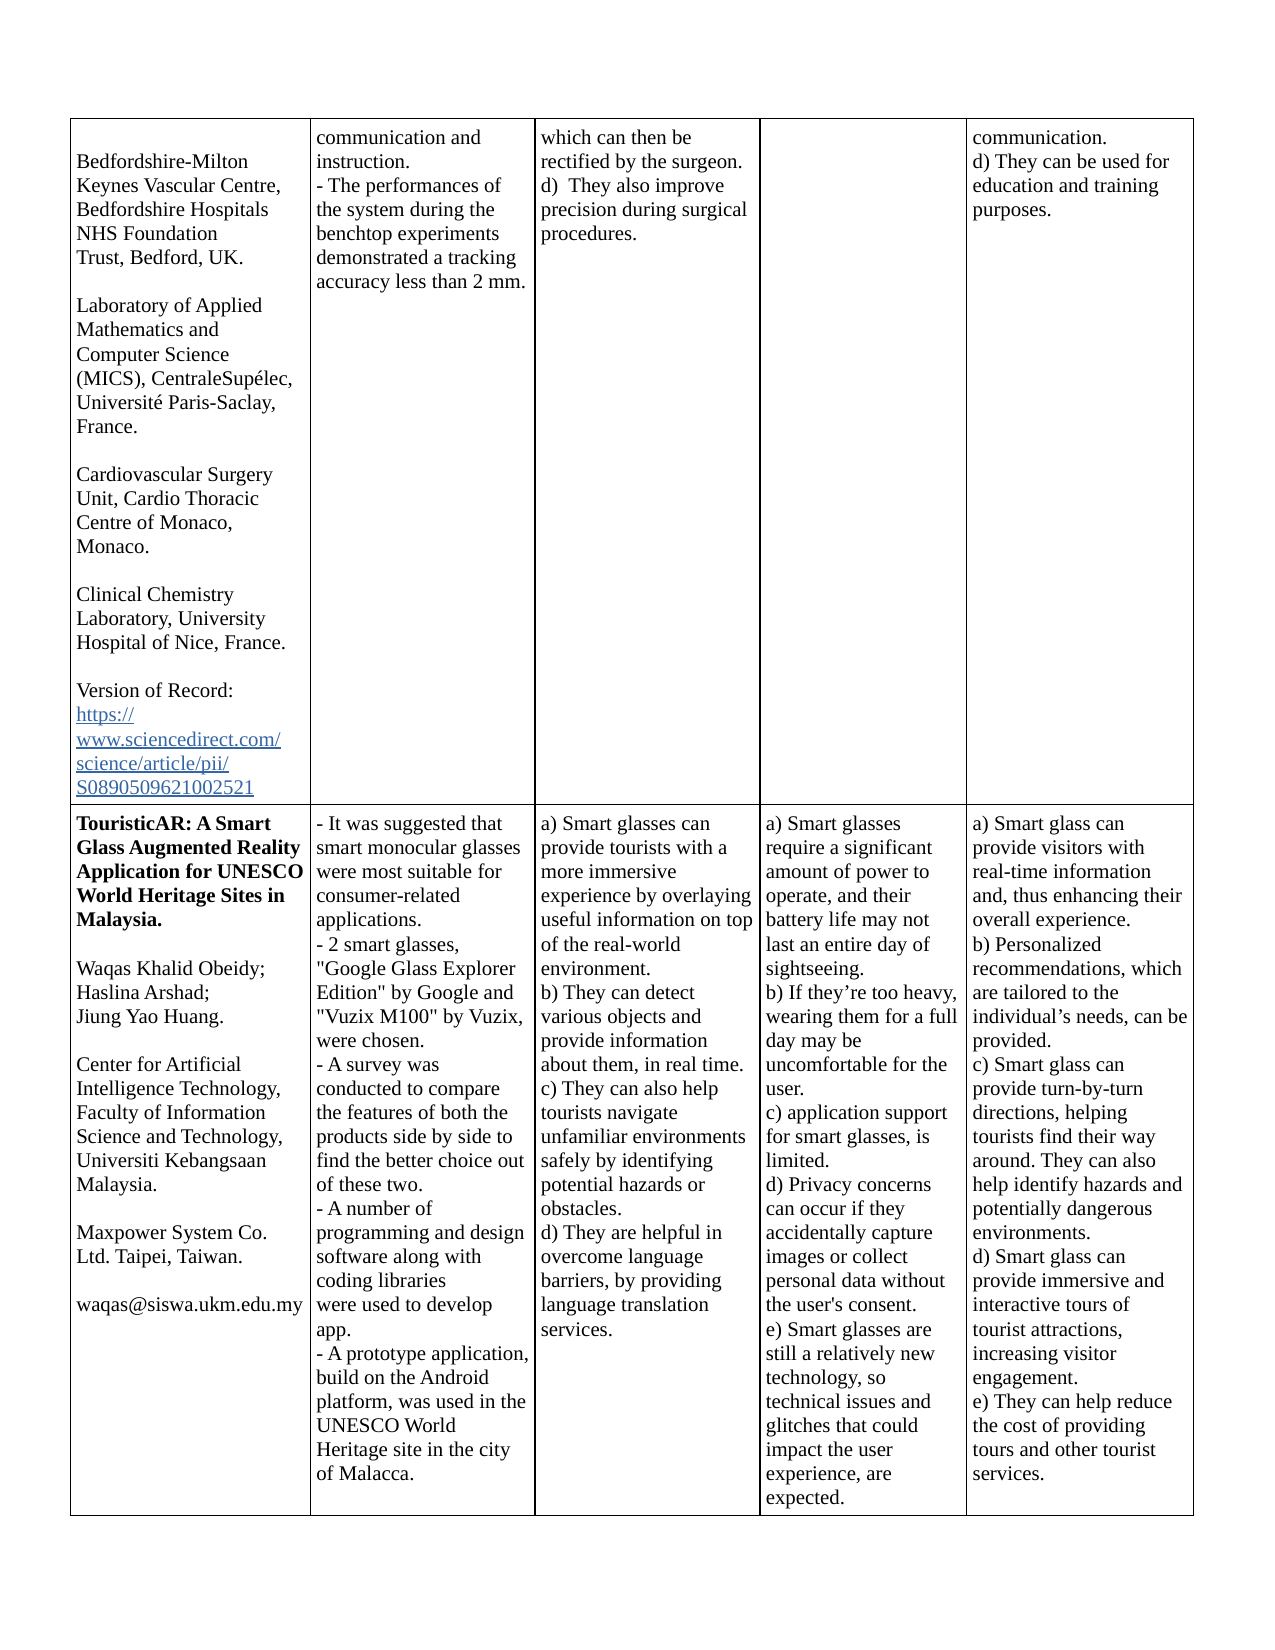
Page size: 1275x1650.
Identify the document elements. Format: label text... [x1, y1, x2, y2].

table_cell a) Smart glass can provide visitors with real-time information and, thus enhancing their overall experience. b) Personalized recommendations, which are tailored to the individual’s needs, can be provided. c) Smart glass can provide turn-by-turn directions, helping tourists find their way around. They can also help identify hazards and potentially dangerous environments. d) Smart glass can provide immersive and interactive tours of tourist attractions, increasing visitor engagement. e) They can help reduce the cost of providing tours and other tourist services. [967, 805, 1193, 1515]
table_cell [71, 119, 310, 804]
table_cell - It was suggested that smart monocular glasses were most suitable for consumer-related applications. - 2 smart glasses, "Google Glass Explorer Edition" by Google and "Vuzix M100" by Vuzix, were chosen. - A survey was conducted to compare the features of both the products side by side to find the better choice out of these two. - A number of programming and design software along with coding libraries were used to develop app. - A prototype application, build on the Android platform, was used in the UNESCO World Heritage site in the city of Malacca. [311, 805, 534, 1515]
table_cell a) Smart glasses can provide tourists with a more immersive experience by overlaying useful information on top of the real-world environment. b) They can detect various objects and provide information about them, in real time. c) They can also help tourists navigate unfamiliar environments safely by identifying potential hazards or obstacles. d) They are helpful in overcome language barriers, by providing language translation services. [536, 805, 759, 1515]
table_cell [536, 119, 759, 804]
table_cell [761, 119, 966, 804]
table_cell TouristicAR: A Smart Glass Augmented Reality Application for UNESCO World Heritage Sites in Malaysia. Waqas Khalid Obeidy; Haslina Arshad; Jiung Yao Huang. Center for Artificial Intelligence Technology, Faculty of Information Science and Technology, Universiti Kebangsaan Malaysia. Maxpower System Co. Ltd. Taipei, Taiwan. waqas@siswa.ukm.edu.my [71, 805, 310, 1515]
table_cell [311, 119, 534, 804]
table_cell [967, 119, 1193, 804]
table_cell a) Smart glasses require a significant amount of power to operate, and their battery life may not last an entire day of sightseeing. b) If they’re too heavy, wearing them for a full day may be uncomfortable for the user. c) application support for smart glasses, is limited. d) Privacy concerns can occur if they accidentally capture images or collect personal data without the user's consent. e) Smart glasses are still a relatively new technology, so technical issues and glitches that could impact the user experience, are expected. [761, 805, 966, 1515]
